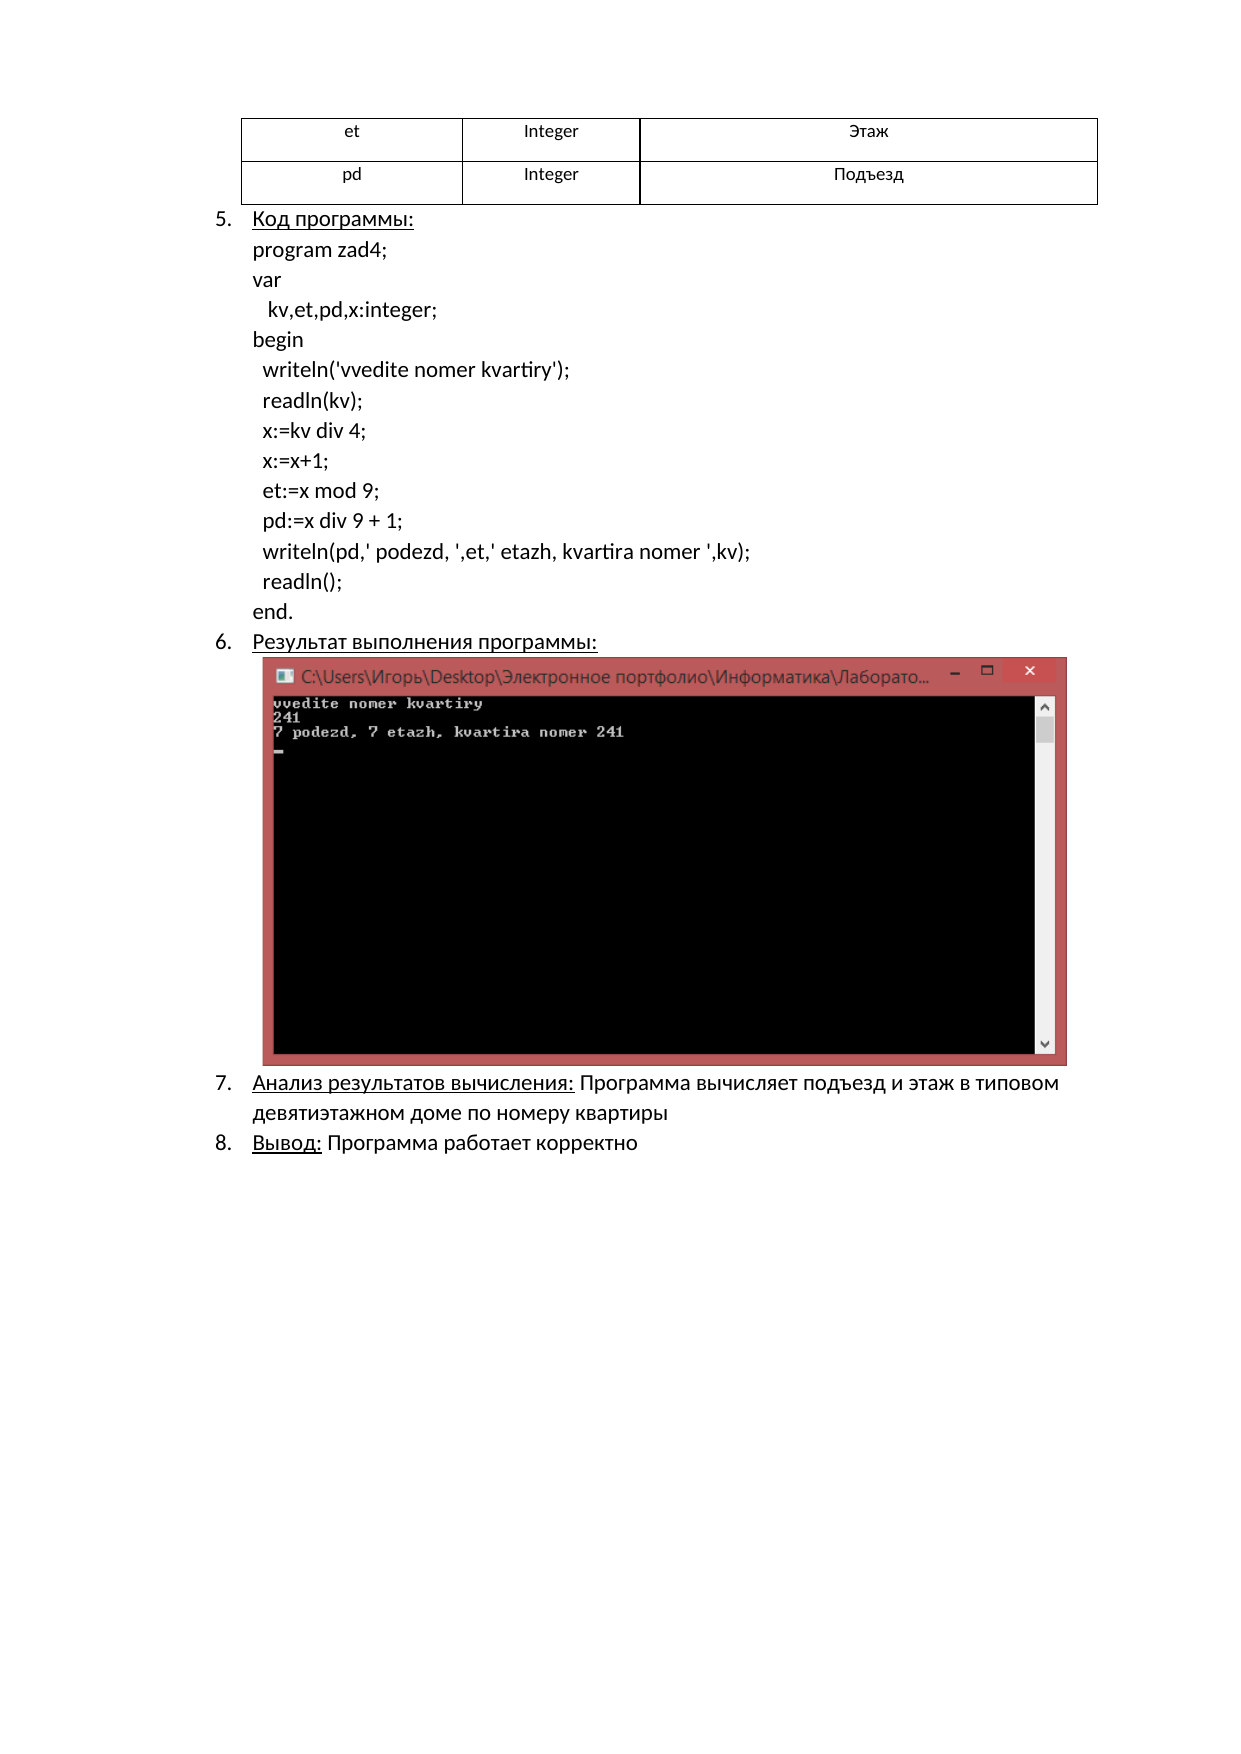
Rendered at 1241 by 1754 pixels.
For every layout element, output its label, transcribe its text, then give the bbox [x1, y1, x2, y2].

list pd:=x div 9 + 1; [252, 507, 1152, 535]
list x:=kv div 4; [252, 416, 1152, 444]
list end. [252, 597, 1152, 625]
list x:=x+1; [252, 446, 1152, 474]
table_cell Этаж [641, 119, 1097, 161]
picture [262, 657, 1067, 1066]
list et:=x mod 9; [252, 476, 1152, 504]
list readln(); [252, 567, 1152, 595]
list begin [252, 325, 1152, 353]
list program zad4; [252, 235, 1152, 263]
table_cell Integer [463, 119, 639, 161]
list var [252, 265, 1152, 293]
list writeln(pd,' podezd, ',et,' etazh, kvartira nomer ',kv); [252, 537, 1152, 565]
list kv,et,pd,x:integer; [252, 295, 1152, 323]
list writeln('vvedite nomer kvartiry'); [252, 356, 1152, 384]
table_cell Подъезд [641, 162, 1097, 203]
list Результат выполнения программы: [215, 627, 1152, 656]
list Анализ результатов вычисления: Программа вычисляет подъезд и этаж в типовом девятиэтажном доме по номеру квартиры [215, 1068, 1152, 1126]
table_cell pd [242, 162, 462, 203]
list Код программы: [215, 204, 1152, 233]
list Вывод: Программа работает корректно [215, 1128, 1152, 1156]
table_cell Integer [463, 162, 639, 203]
list readln(kv); [252, 386, 1152, 414]
table_cell et [242, 119, 462, 161]
